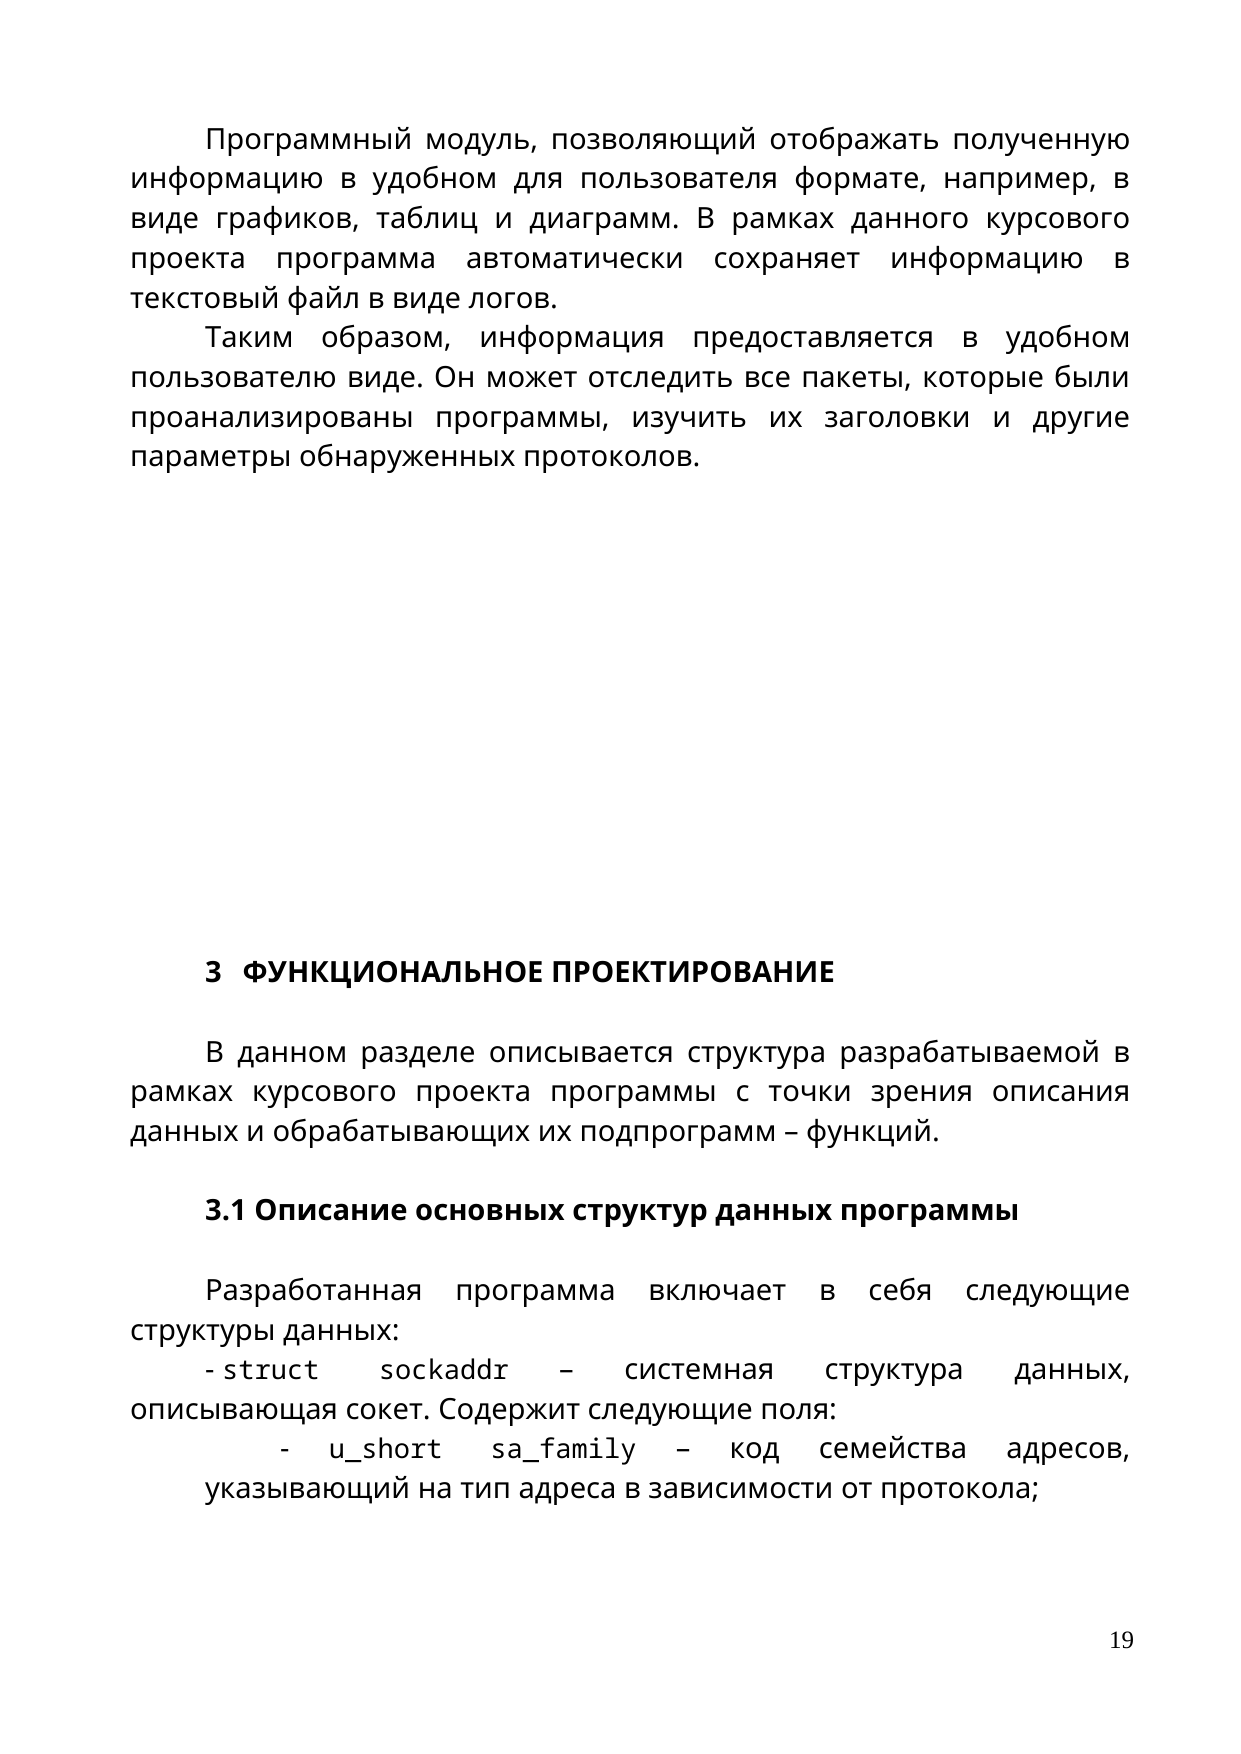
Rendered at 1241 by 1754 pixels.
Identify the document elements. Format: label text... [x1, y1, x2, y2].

text Программный модуль, позволяющий отображать полученную информацию в удобном для пользователя формате, например, в виде графиков, таблиц и диаграмм. В рамках данного курсового проекта программа автоматически сохраняет информацию в текстовый файл в виде логов. [130, 118, 1131, 317]
text 3.1 Описание основных структур данных программы [130, 1190, 1131, 1229]
text - struct sockaddr – системная структура данных, описывающая сокет. Содержит следующие поля: [130, 1348, 1131, 1428]
list ФУНКЦИОНАЛЬНОЕ ПРОЕКТИРОВАНИЕ [205, 952, 1131, 991]
text Разработанная программа включает в себя следующие структуры данных: [130, 1269, 1131, 1348]
text - u_short sa_family – код семейства адресов, указывающий на тип адреса в зависимости от протокола; [205, 1428, 1131, 1507]
text В данном разделе описывается структура разрабатываемой в рамках курсового проекта программы с точки зрения описания данных и обрабатывающих их подпрограмм – функций. [130, 1031, 1131, 1150]
text Таким образом, информация предоставляется в удобном пользователю виде. Он может отследить все пакеты, которые были проанализированы программы, изучить их заголовки и другие параметры обнаруженных протоколов. [130, 317, 1131, 475]
